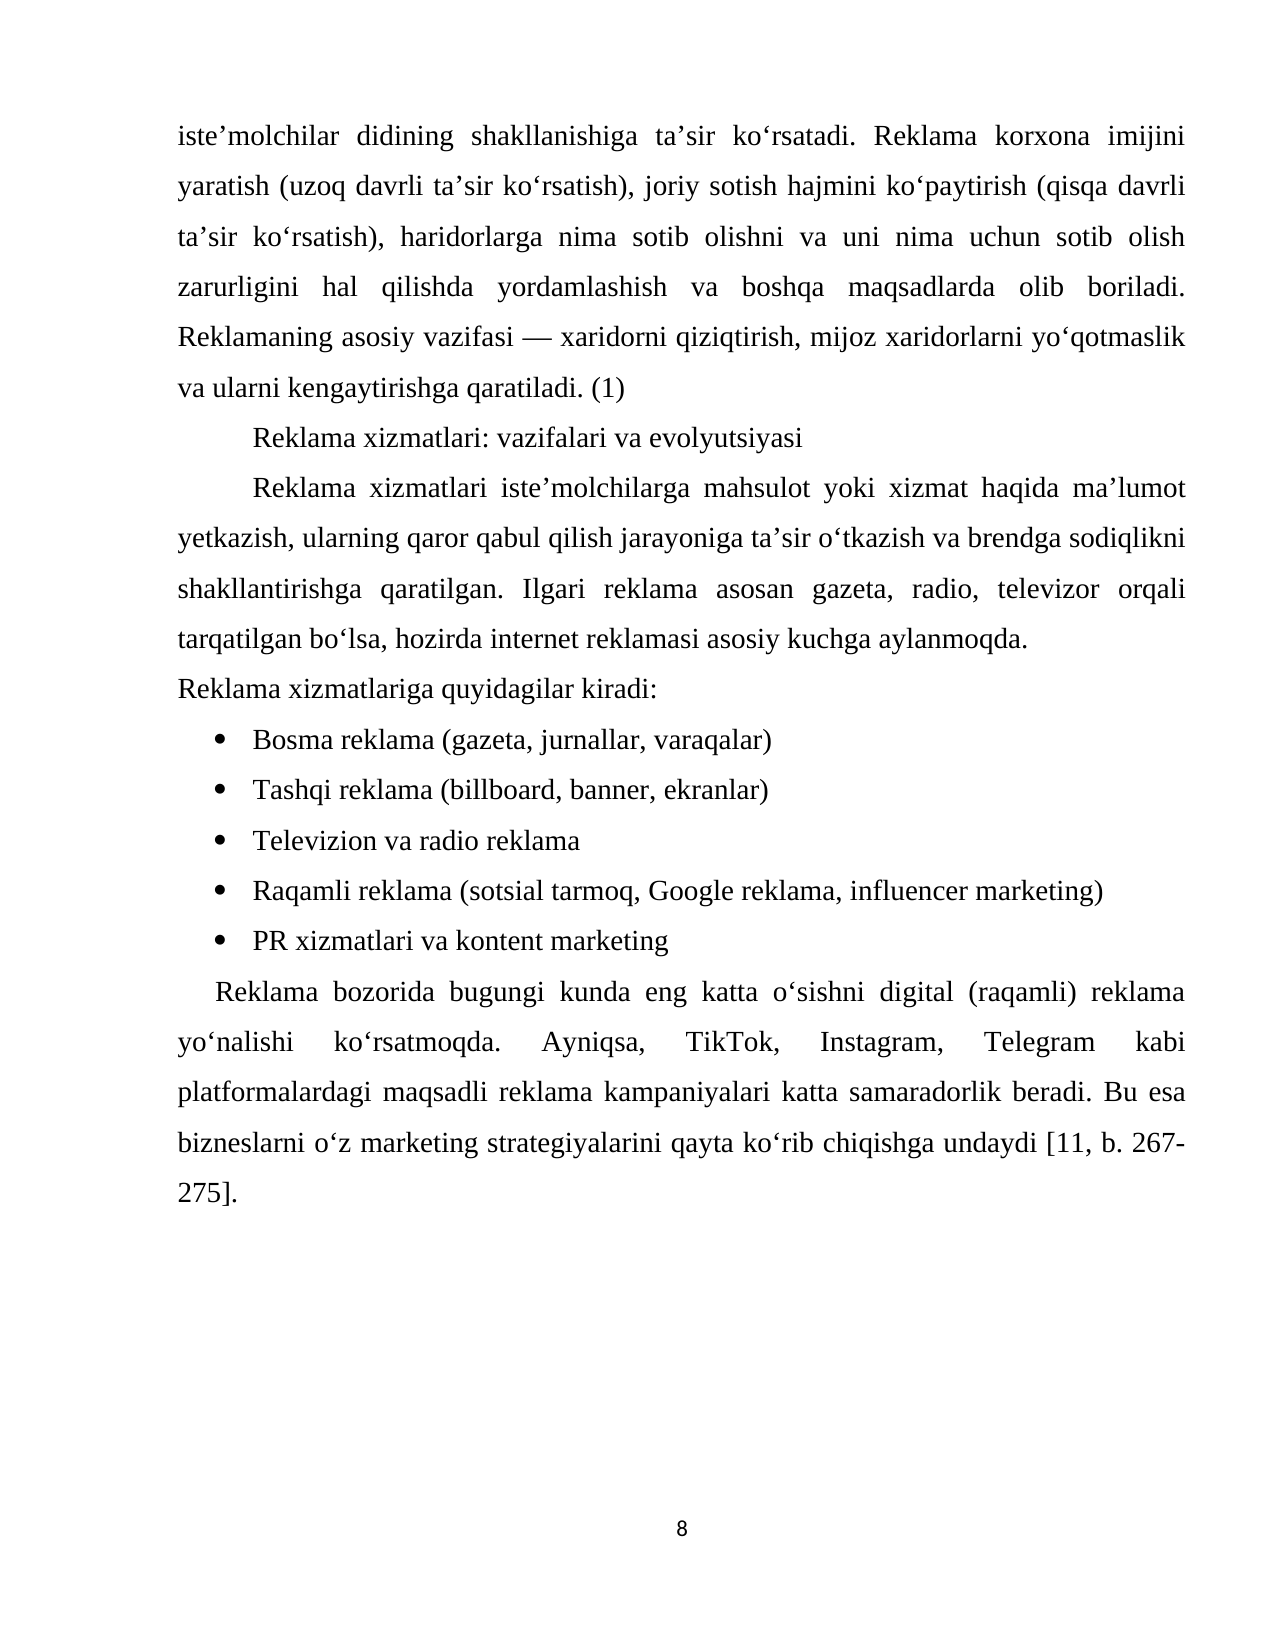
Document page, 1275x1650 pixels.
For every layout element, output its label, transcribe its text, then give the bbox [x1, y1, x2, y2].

list Bosma reklama (gazeta, jurnallar, varaqalar) [215, 722, 1186, 756]
list Tashqi reklama (billboard, banner, ekranlar) [215, 772, 1186, 806]
list PR xizmatlari va kontent marketing [215, 923, 1186, 957]
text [177, 118, 1186, 403]
text Reklama xizmatlariga quyidagilar kiradi: [177, 672, 1186, 705]
text Reklama xizmatlari iste’molchilarga mahsulot yoki xizmat haqida ma’lumot yetkazish, ularning qaror qabul qilish jarayoniga ta’sir o‘tkazish va brendga sodiqlikni shakllantirishga qaratilgan. Ilgari reklama asosan gazeta, radio, televizor orqali tarqatilgan bo‘lsa, hozirda internet reklamasi asosiy kuchga aylanmoqda. [177, 470, 1186, 655]
list Raqamli reklama (sotsial tarmoq, Google reklama, influencer marketing) [215, 873, 1186, 907]
text Reklama xizmatlari: vazifalari va evolyutsiyasi [177, 420, 1186, 453]
text Reklama bozorida bugungi kunda eng katta o‘sishni digital (raqamli) reklama yo‘nalishi ko‘rsatmoqda. Ayniqsa, TikTok, Instagram, Telegram kabi platformalardagi maqsadli reklama kampaniyalari katta samaradorlik beradi. Bu esa bizneslarni o‘z marketing strategiyalarini qayta ko‘rib chiqishga undaydi [11, b. 267-275]. [177, 974, 1186, 1209]
list Televizion va radio reklama [215, 823, 1186, 856]
